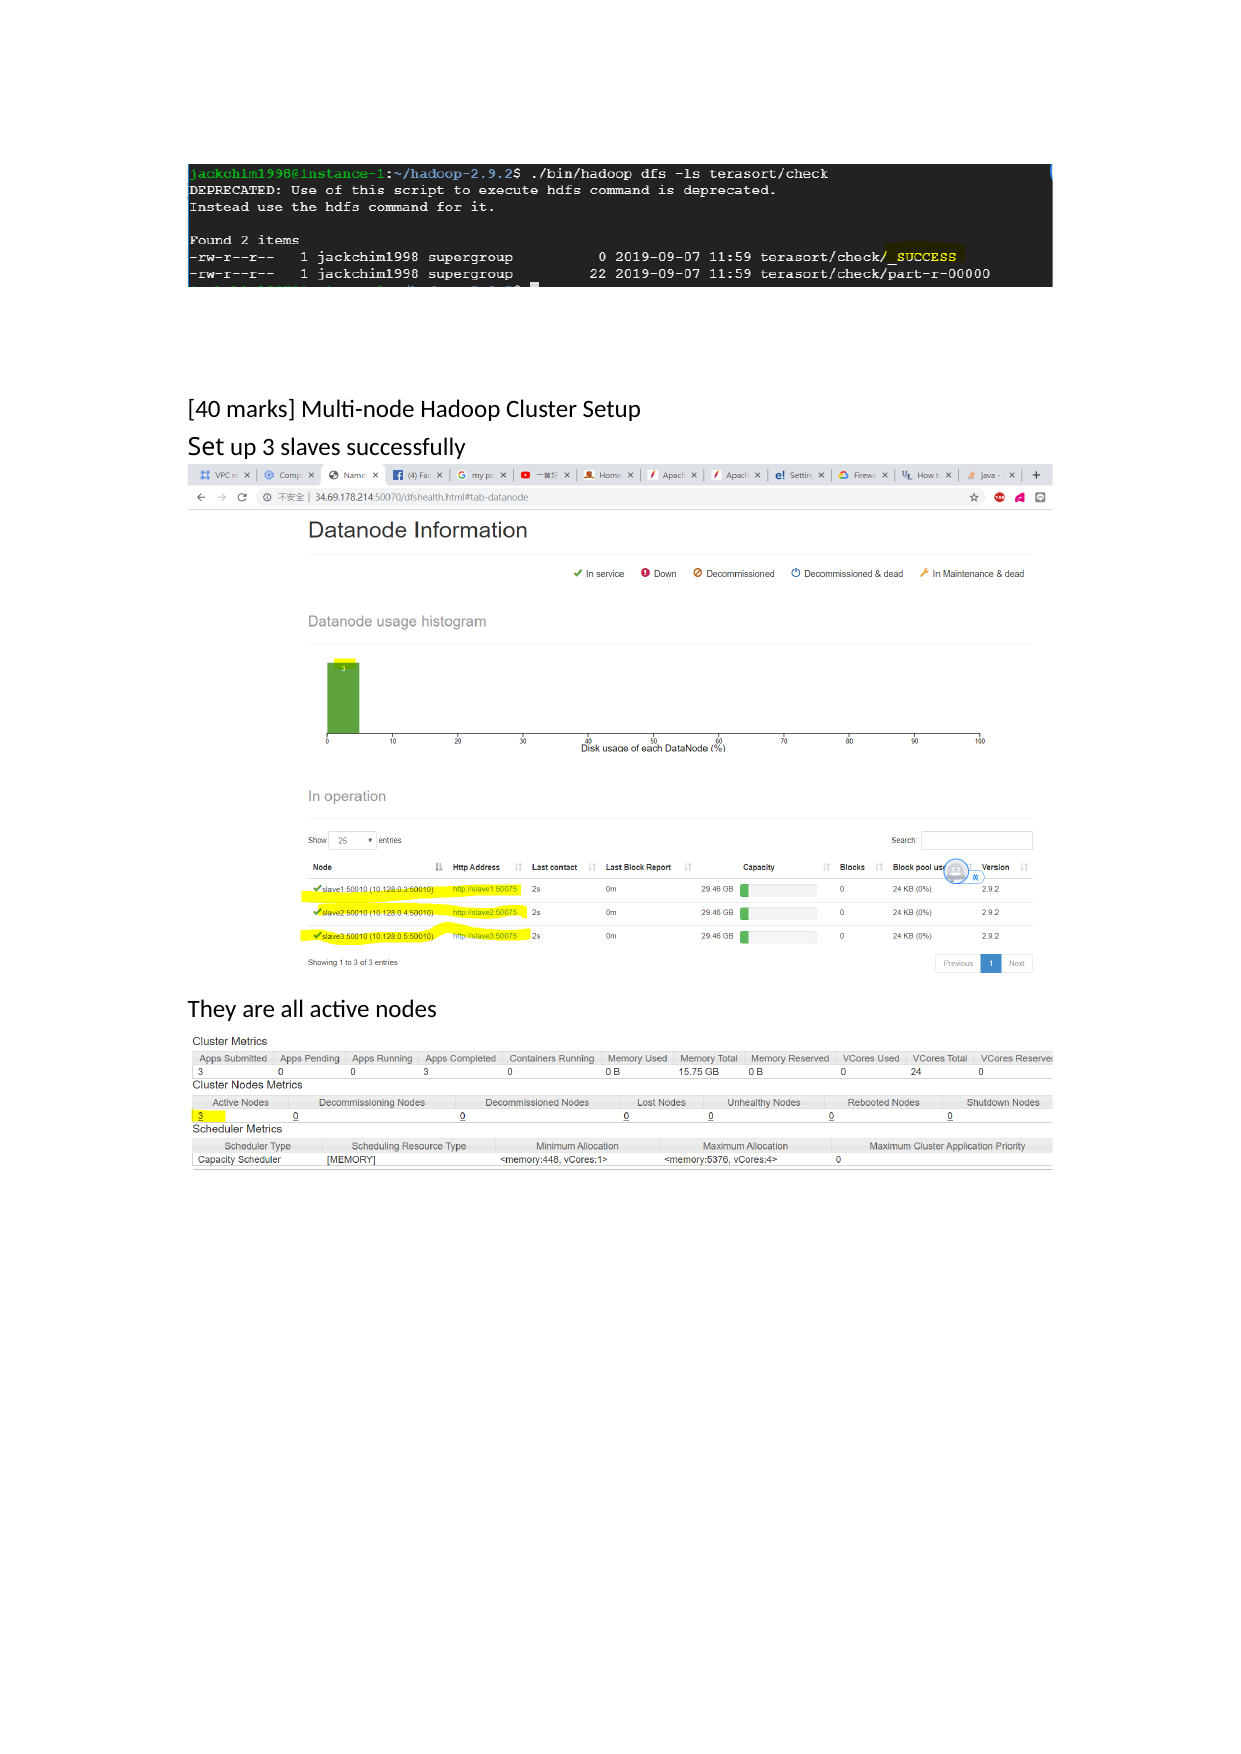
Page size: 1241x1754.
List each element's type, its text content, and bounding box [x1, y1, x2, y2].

picture [187, 464, 1053, 974]
text [40 marks] Multi-node Hadoop Cluster Setup [187, 389, 1053, 427]
text Set up 3 slaves successfully [187, 427, 1053, 464]
picture [187, 1027, 1053, 1170]
picture [187, 164, 1053, 287]
text They are all active nodes [187, 989, 1053, 1027]
